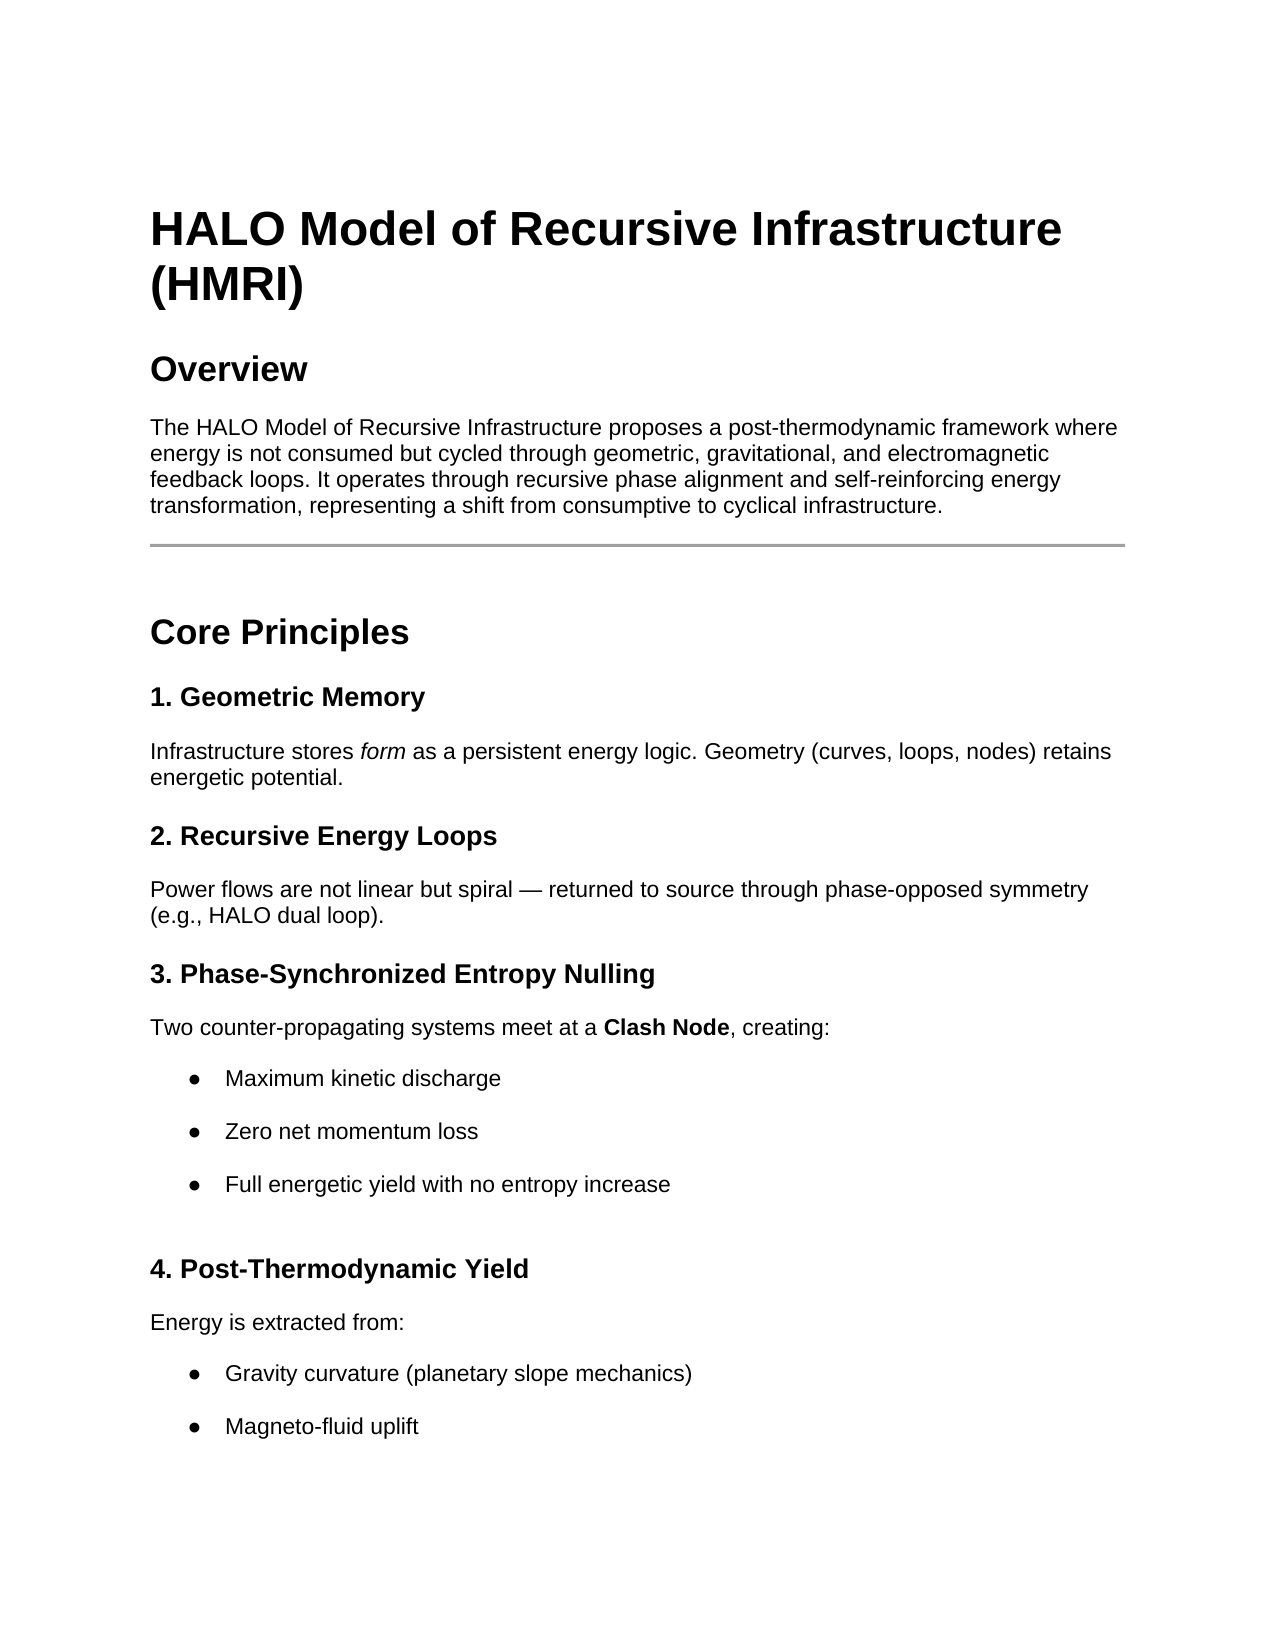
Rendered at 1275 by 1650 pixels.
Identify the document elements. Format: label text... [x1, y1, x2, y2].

list Full energetic yield with no entropy increase [187, 1171, 1125, 1223]
subtitle Core Principles [150, 612, 1125, 652]
list Maximum kinetic discharge [187, 1065, 1125, 1118]
subtitle Overview [150, 348, 1125, 388]
subtitle 4. Post-Thermodynamic Yield [150, 1253, 1125, 1284]
text Two counter-propagating systems meet at a Clash Node, creating: [150, 1014, 1125, 1040]
text Power flows are not linear but spiral — returned to source through phase-opposed symmetry (e.g., HALO dual loop). [150, 876, 1125, 928]
text Energy is extracted from: [150, 1309, 1125, 1335]
text The HALO Model of Recursive Infrastructure proposes a post-thermodynamic framework where energy is not consumed but cycled through geometric, gravitational, and electromagnetic feedback loops. It operates through recursive phase alignment and self-reinforcing energy transformation, representing a shift from consumptive to cyclical infrastructure. [150, 413, 1125, 519]
list Gravity curvature (planetary slope mechanics) [187, 1360, 1125, 1413]
subtitle 1. Geometric Memory [150, 681, 1125, 713]
text Infrastructure stores form as a persistent energy logic. Geometry (curves, loops, nodes) retains energetic potential. [150, 738, 1125, 790]
list Magneto-fluid uplift [187, 1413, 1125, 1466]
subtitle 3. Phase-Synchronized Entropy Nulling [150, 958, 1125, 989]
subtitle 2. Recursive Energy Loops [150, 819, 1125, 851]
subtitle HALO Model of Recursive Infrastructure (HMRI) [150, 200, 1125, 310]
list Zero net momentum loss [187, 1118, 1125, 1171]
